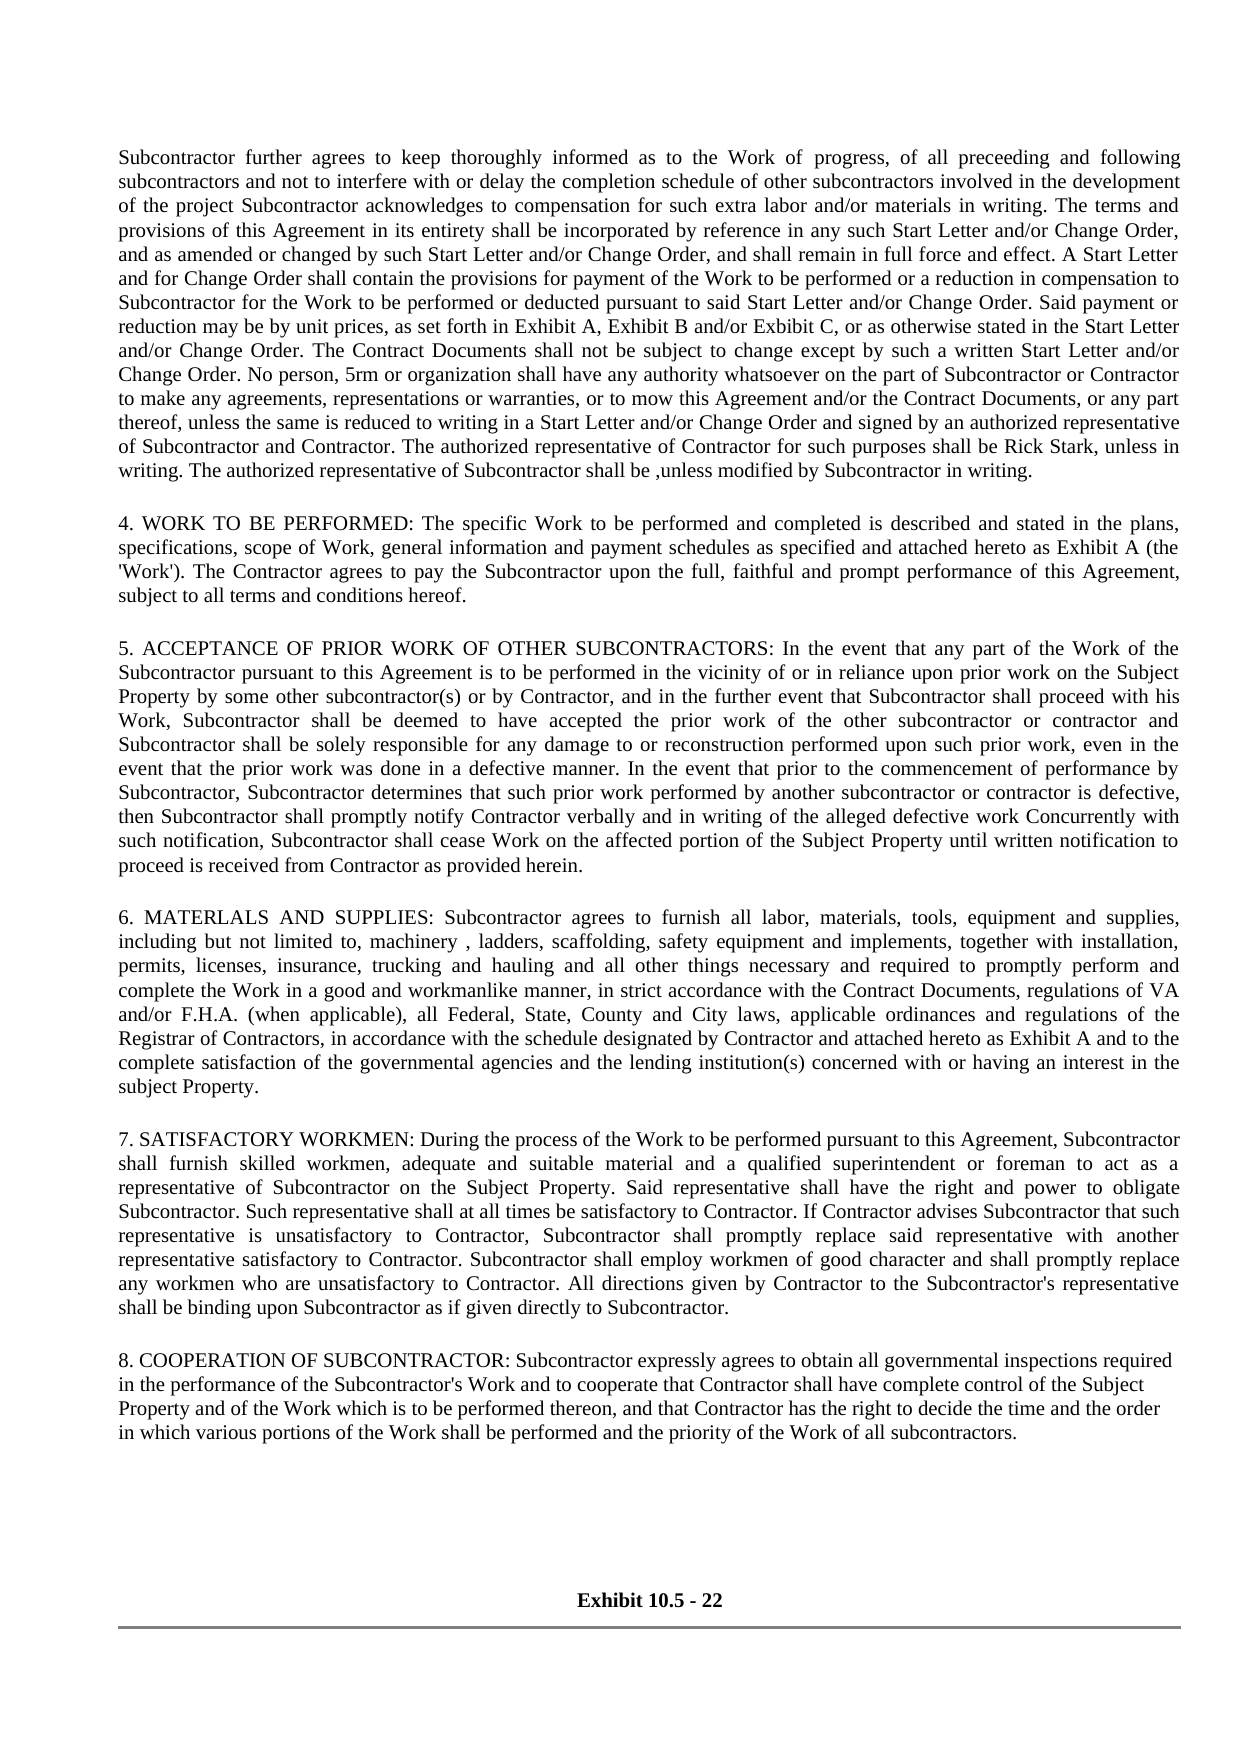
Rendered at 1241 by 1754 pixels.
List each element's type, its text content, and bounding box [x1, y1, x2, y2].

text 7. SATISFACTORY WORKMEN: During the process of the Work to be performed pursuant to this Agreement, Subcontractor shall furnish skilled workmen, adequate and suitable material and a qualified superintendent or foreman to act as a representative of Subcontractor on the Subject Property. Said representative shall have the right and power to obligate Subcontractor. Such representative shall at all times be satisfactory to Contractor. If Contractor advises Subcontractor that such representative is unsatisfactory to Contractor, Subcontractor shall promptly replace said representative with another representative satisfactory to Contractor. Subcontractor shall employ workmen of good character and shall promptly replace any workmen who are unsatisfactory to Contractor. All directions given by Contractor to the Subcontractor's representative shall be binding upon Subcontractor as if given directly to Subcontractor. [118, 1127, 1181, 1319]
text Exhibit 10.5 - 22 [118, 1588, 1181, 1612]
text 8. COOPERATION OF SUBCONTRACTOR: Subcontractor expressly agrees to obtain all governmental inspections required in the performance of the Subcontractor's Work and to cooperate that Contractor shall have complete control of the Subject Property and of the Work which is to be performed thereon, and that Contractor has the right to decide the time and the order in which various portions of the Work shall be performed and the priority of the Work of all subcontractors. [118, 1348, 1181, 1444]
text Subcontractor further agrees to keep thoroughly informed as to the Work of progress, of all preceeding and following subcontractors and not to interfere with or delay the completion schedule of other subcontractors involved in the development of the project Subcontractor acknowledges to compensation for such extra labor and/or materials in writing. The terms and provisions of this Agreement in its entirety shall be incorporated by reference in any such Start Letter and/or Change Order, and as amended or changed by such Start Letter and/or Change Order, and shall remain in full force and effect. A Start Letter and for Change Order shall contain the provisions for payment of the Work to be performed or a reduction in compensation to Subcontractor for the Work to be performed or deducted pursuant to said Start Letter and/or Change Order. Said payment or reduction may be by unit prices, as set forth in Exhibit A, Exhibit B and/or Exbibit C, or as otherwise stated in the Start Letter and/or Change Order. The Contract Documents shall not be subject to change except by such a written Start Letter and/or Change Order. No person, 5rm or organization shall have any authority whatsoever on the part of Subcontractor or Contractor to make any agreements, representations or warranties, or to mow this Agreement and/or the Contract Documents, or any part thereof, unless the same is reduced to writing in a Start Letter and/or Change Order and signed by an authorized representative of Subcontractor and Contractor. The authorized representative of Contractor for such purposes shall be Rick Stark, unless in writing. The authorized representative of Subcontractor shall be ,unless modified by Subcontractor in writing. [118, 145, 1181, 482]
text 6. MATERLALS AND SUPPLIES: Subcontractor agrees to furnish all labor, materials, tools, equipment and supplies, including but not limited to, machinery , ladders, scaffolding, safety equipment and implements, together with installation, permits, licenses, insurance, trucking and hauling and all other things necessary and required to promptly perform and complete the Work in a good and workmanlike manner, in strict accordance with the Contract Documents, regulations of VA and/or F.H.A. (when applicable), all Federal, State, County and City laws, applicable ordinances and regulations of the Registrar of Contractors, in accordance with the schedule designated by Contractor and attached hereto as Exhibit A and to the complete satisfaction of the governmental agencies and the lending institution(s) concerned with or having an interest in the subject Property. [118, 905, 1181, 1098]
text 5. ACCEPTANCE OF PRIOR WORK OF OTHER SUBCONTRACTORS: In the event that any part of the Work of the Subcontractor pursuant to this Agreement is to be performed in the vicinity of or in reliance upon prior work on the Subject Property by some other subcontractor(s) or by Contractor, and in the further event that Subcontractor shall proceed with his Work, Subcontractor shall be deemed to have accepted the prior work of the other subcontractor or contractor and Subcontractor shall be solely responsible for any damage to or reconstruction performed upon such prior work, even in the event that the prior work was done in a defective manner. In the event that prior to the commencement of performance by Subcontractor, Subcontractor determines that such prior work performed by another subcontractor or contractor is defective, then Subcontractor shall promptly notify Contractor verbally and in writing of the alleged defective work Concurrently with such notification, Subcontractor shall cease Work on the affected portion of the Subject Property until written notification to proceed is received from Contractor as provided herein. [118, 636, 1181, 877]
text 4. WORK TO BE PERFORMED: The specific Work to be performed and completed is described and stated in the plans, specifications, scope of Work, general information and payment schedules as specified and attached hereto as Exhibit A (the 'Work'). The Contractor agrees to pay the Subcontractor upon the full, faithful and prompt performance of this Agreement, subject to all terms and conditions hereof. [118, 511, 1181, 607]
